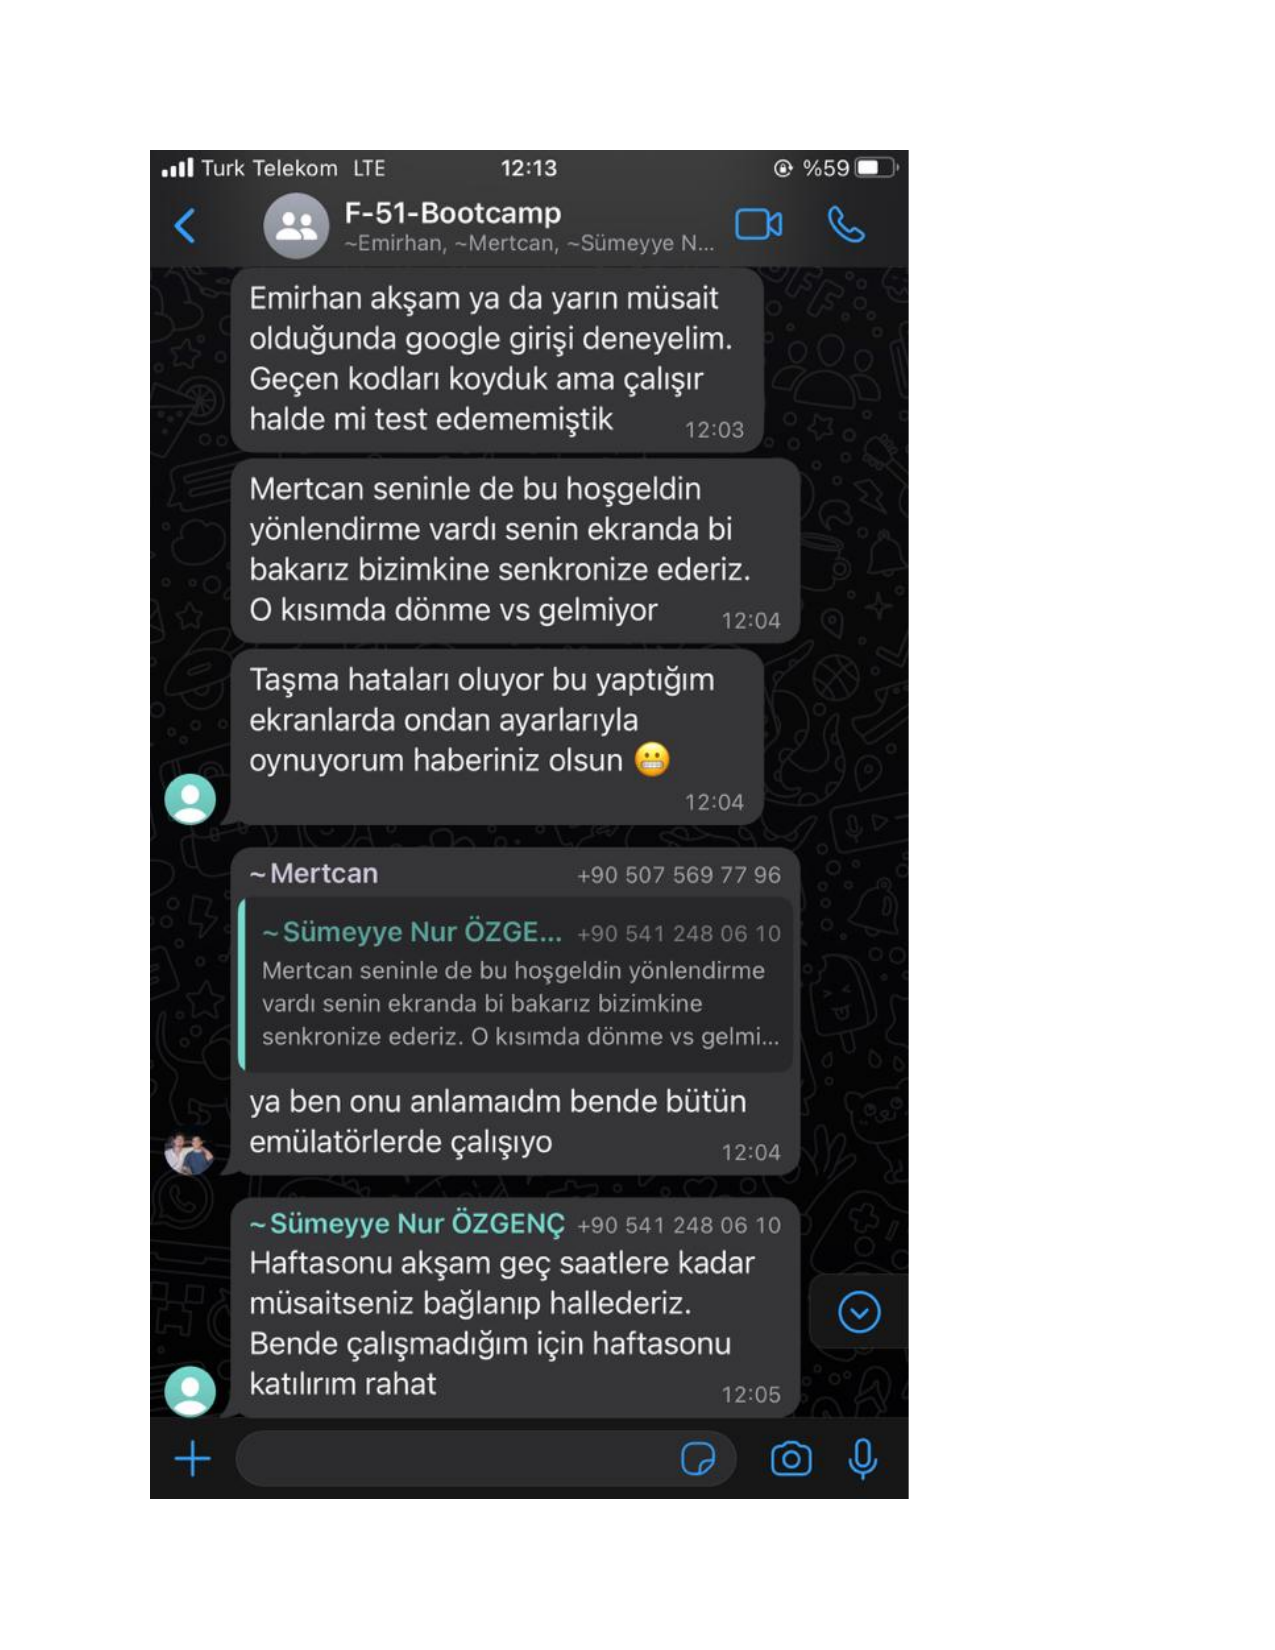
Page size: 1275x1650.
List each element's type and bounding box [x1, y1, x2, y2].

picture [150, 150, 909, 1499]
